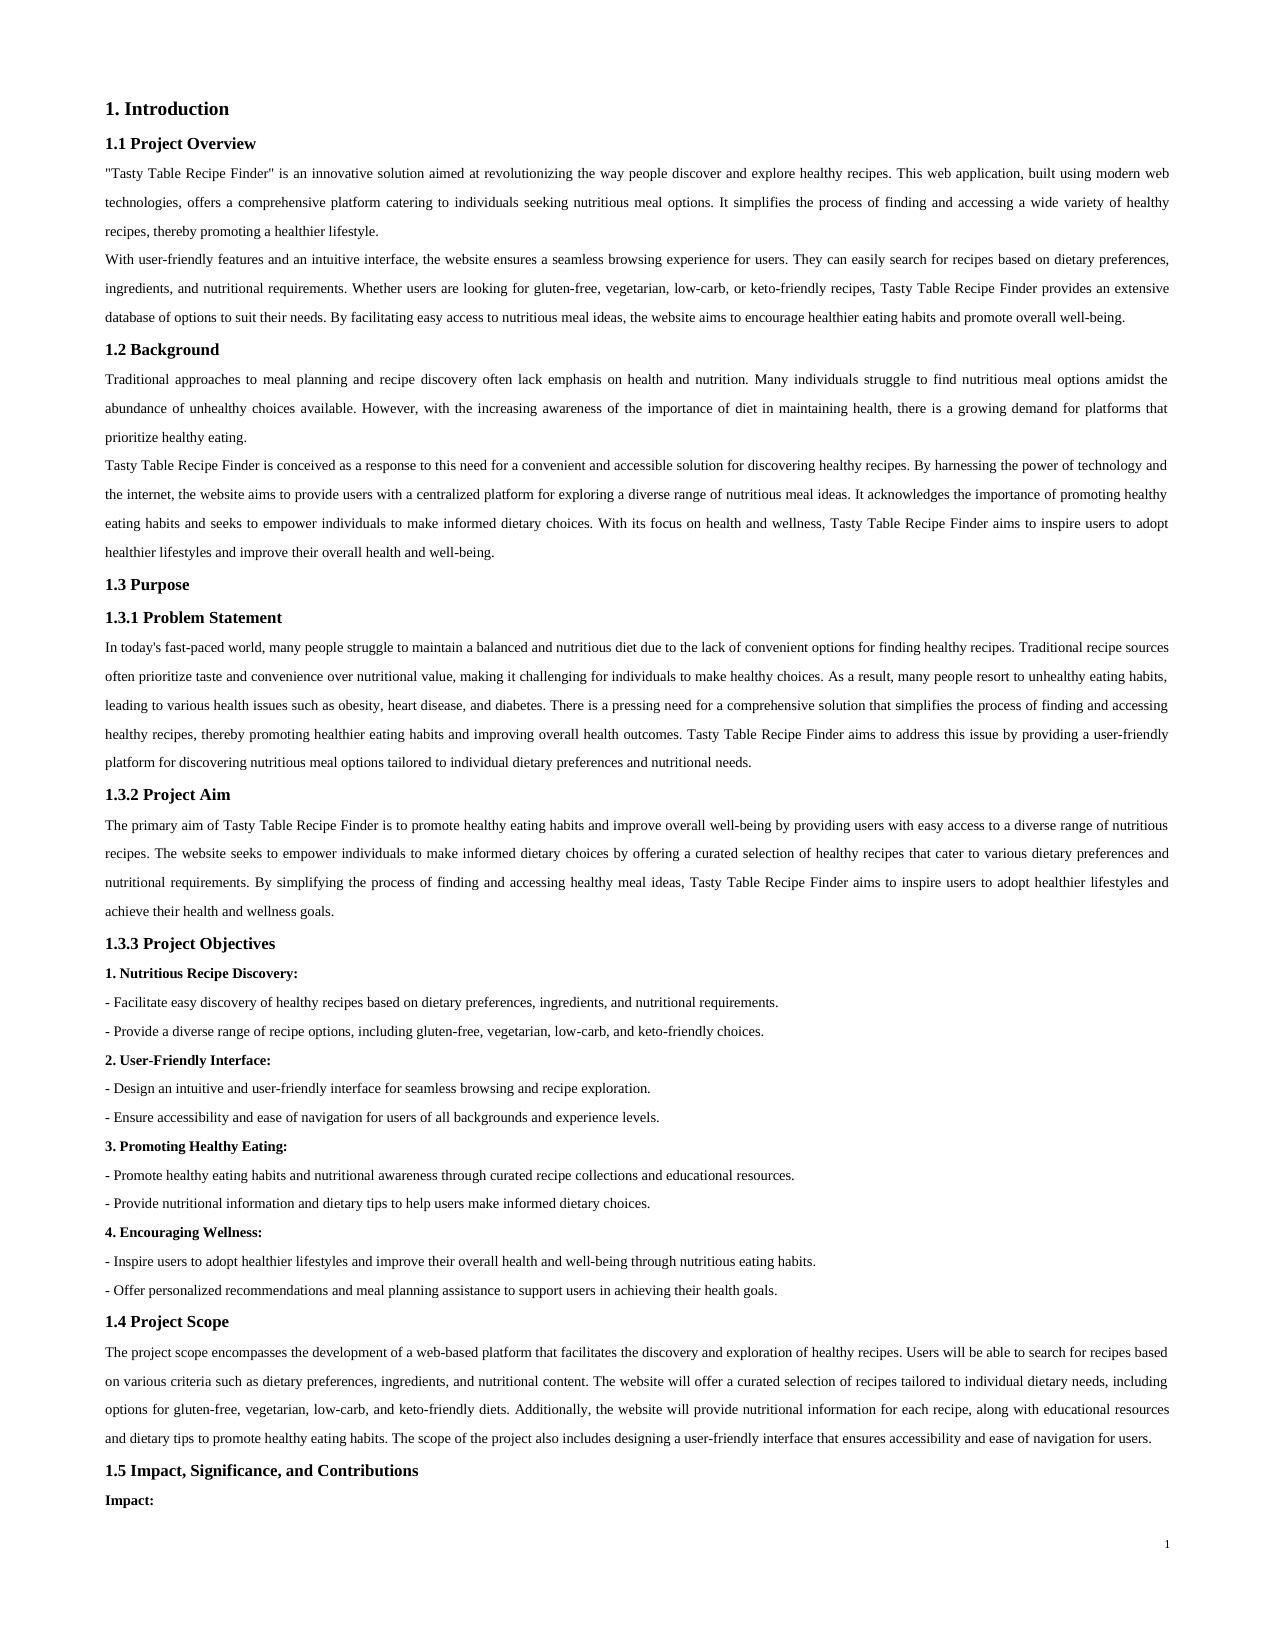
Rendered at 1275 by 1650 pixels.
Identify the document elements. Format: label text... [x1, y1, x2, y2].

text Traditional approaches to meal planning and recipe discovery often lack emphasis on health and nutrition. Many individuals struggle to find nutritious meal options amidst the abundance of unhealthy choices available. However, with the increasing awareness of the importance of diet in maintaining health, there is a growing demand for platforms that prioritize healthy eating. [105, 359, 1170, 445]
text Impact: [105, 1480, 1170, 1509]
text - Inspire users to adopt healthier lifestyles and improve their overall health and well-being through nutritious eating habits. [105, 1241, 1170, 1269]
text 1. Nutritious Recipe Discovery: [105, 953, 1170, 982]
text 1.3.2 Project Aim [105, 771, 1170, 804]
text Tasty Table Recipe Finder is conceived as a response to this need for a convenient and accessible solution for discovering healthy recipes. By harnessing the power of technology and the internet, the website aims to provide users with a centralized platform for exploring a diverse range of nutritious meal ideas. It acknowledges the importance of promoting healthy eating habits and seeks to empower individuals to make informed dietary choices. With its focus on health and wellness, Tasty Table Recipe Finder aims to inspire users to adopt healthier lifestyles and improve their overall health and well-being. [105, 445, 1170, 560]
text - Design an intuitive and user-friendly interface for seamless browsing and recipe exploration. [105, 1068, 1170, 1097]
text The primary aim of Tasty Table Recipe Finder is to promote healthy eating habits and improve overall well-being by providing users with easy access to a diverse range of nutritious recipes. The website seeks to empower individuals to make informed dietary choices by offering a curated selection of healthy recipes that cater to various dietary preferences and nutritional requirements. By simplifying the process of finding and accessing healthy meal ideas, Tasty Table Recipe Finder aims to inspire users to adopt healthier lifestyles and achieve their health and wellness goals. [105, 804, 1170, 919]
text 1.3 Purpose [105, 560, 1170, 594]
text 1. Introduction [105, 81, 1170, 119]
text - Facilitate easy discovery of healthy recipes based on dietary preferences, ingredients, and nutritional requirements. [105, 982, 1170, 1011]
text - Provide nutritional information and dietary tips to help users make informed dietary choices. [105, 1183, 1170, 1212]
text 1.5 Impact, Significance, and Contributions [105, 1447, 1170, 1480]
text 1.3.3 Project Objectives [105, 919, 1170, 953]
text "Tasty Table Recipe Finder" is an innovative solution aimed at revolutionizing the way people discover and explore healthy recipes. This web application, built using modern web technologies, offers a comprehensive platform catering to individuals seeking nutritious meal options. It simplifies the process of finding and accessing a wide variety of healthy recipes, thereby promoting a healthier lifestyle. [105, 153, 1170, 239]
text - Ensure accessibility and ease of navigation for users of all backgrounds and experience levels. [105, 1097, 1170, 1126]
text - Promote healthy eating habits and nutritional awareness through curated recipe collections and educational resources. [105, 1154, 1170, 1183]
text 1.1 Project Overview [105, 119, 1170, 153]
text In today's fast-paced world, many people struggle to maintain a balanced and nutritious diet due to the lack of convenient options for finding healthy recipes. Traditional recipe sources often prioritize taste and convenience over nutritional value, making it challenging for individuals to make healthy choices. As a result, many people resort to unhealthy eating habits, leading to various health issues such as obesity, heart disease, and diabetes. There is a pressing need for a comprehensive solution that simplifies the process of finding and accessing healthy recipes, thereby promoting healthier eating habits and improving overall health outcomes. Tasty Table Recipe Finder aims to address this issue by providing a user-friendly platform for discovering nutritious meal options tailored to individual dietary preferences and nutritional needs. [105, 627, 1170, 771]
text - Provide a diverse range of recipe options, including gluten-free, vegetarian, low-carb, and keto-friendly choices. [105, 1011, 1170, 1039]
text With user-friendly features and an intuitive interface, the website ensures a seamless browsing experience for users. They can easily search for recipes based on dietary preferences, ingredients, and nutritional requirements. Whether users are looking for gluten-free, vegetarian, low-carb, or keto-friendly recipes, Tasty Table Recipe Finder provides an extensive database of options to suit their needs. By facilitating easy access to nutritious meal ideas, the website aims to encourage healthier eating habits and promote overall well-being. [105, 239, 1170, 325]
text - Offer personalized recommendations and meal planning assistance to support users in achieving their health goals. [105, 1269, 1170, 1298]
text 1.2 Background [105, 325, 1170, 359]
text 3. Promoting Healthy Eating: [105, 1126, 1170, 1154]
text 1.4 Project Scope [105, 1298, 1170, 1332]
text 2. User-Friendly Interface: [105, 1039, 1170, 1068]
text 1.3.1 Problem Statement [105, 594, 1170, 627]
text The project scope encompasses the development of a web-based platform that facilitates the discovery and exploration of healthy recipes. Users will be able to search for recipes based on various criteria such as dietary preferences, ingredients, and nutritional content. The website will offer a curated selection of recipes tailored to individual dietary needs, including options for gluten-free, vegetarian, low-carb, and keto-friendly diets. Additionally, the website will provide nutritional information for each recipe, along with educational resources and dietary tips to promote healthy eating habits. The scope of the project also includes designing a user-friendly interface that ensures accessibility and ease of navigation for users. [105, 1332, 1170, 1447]
text 4. Encouraging Wellness: [105, 1212, 1170, 1241]
